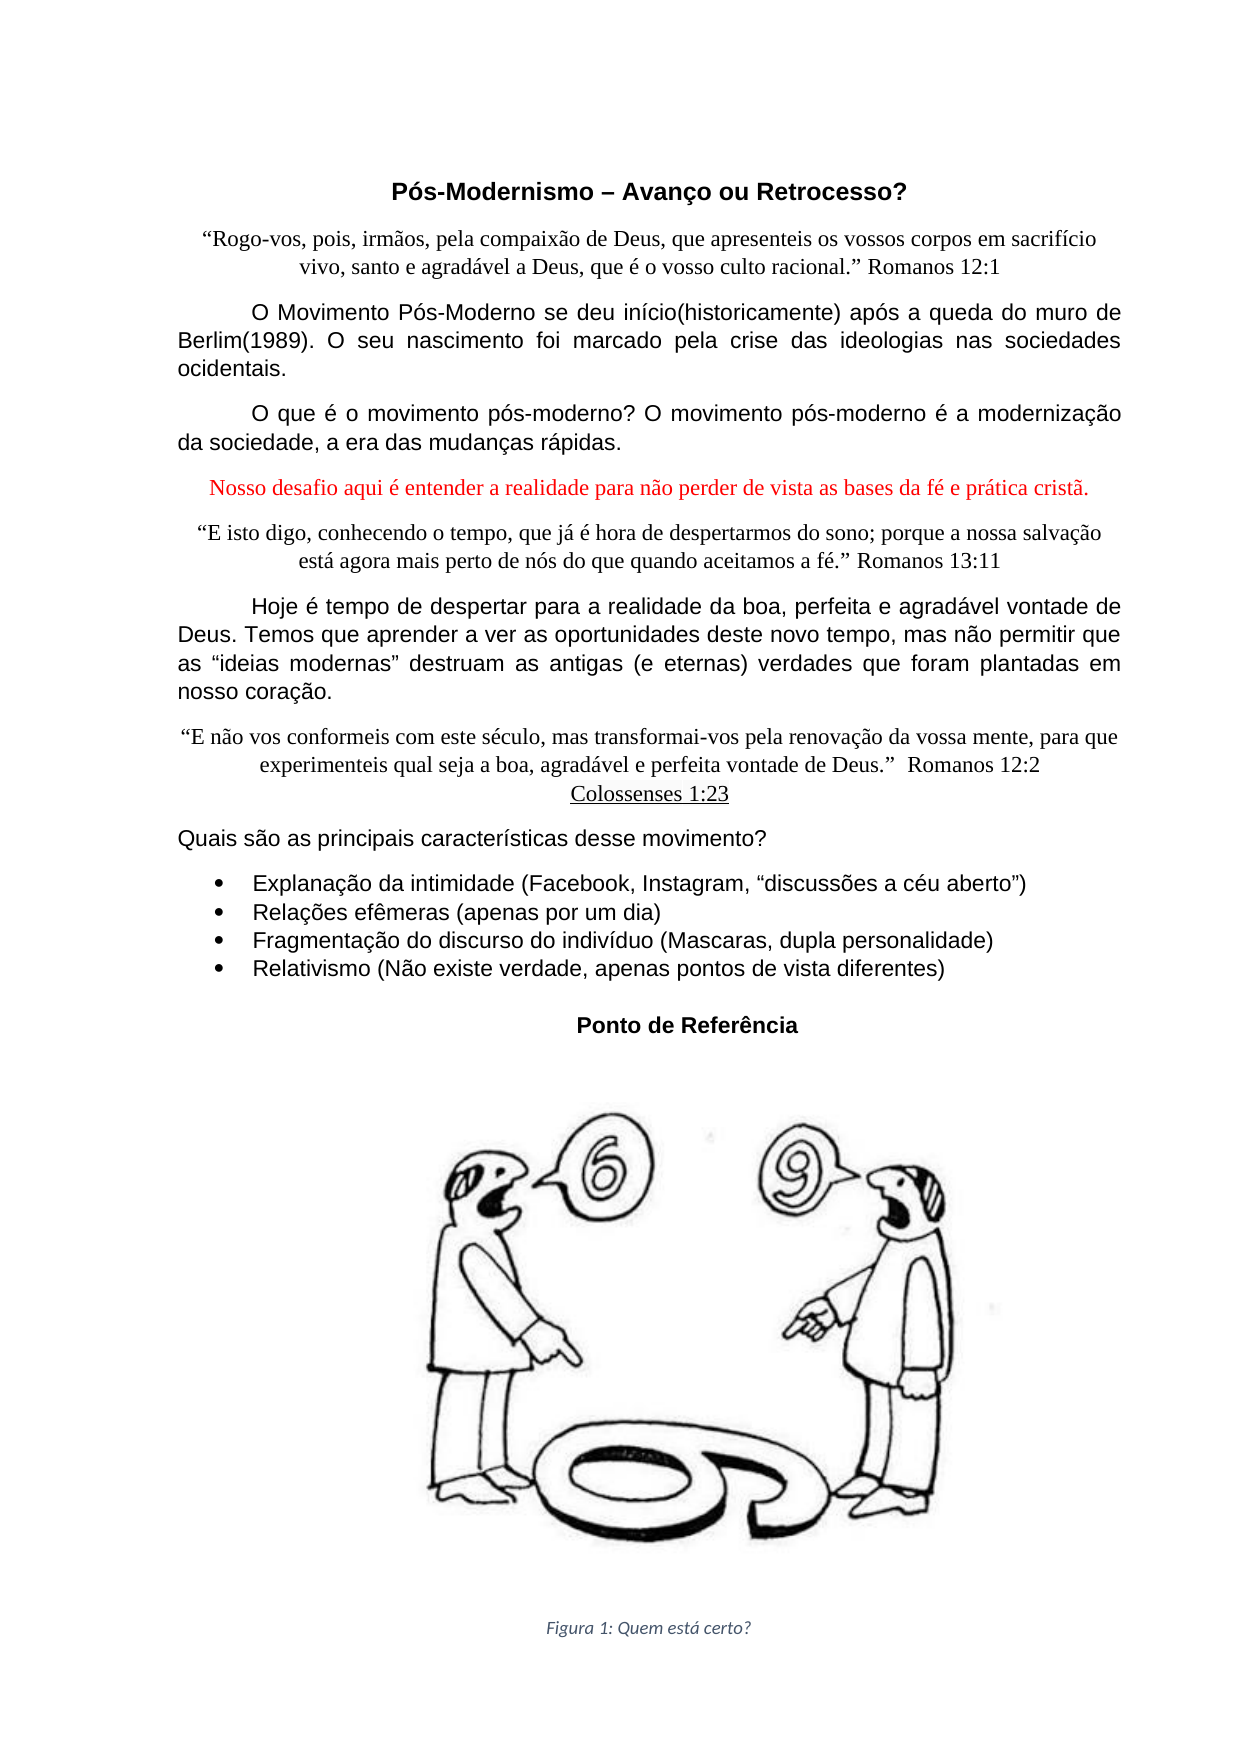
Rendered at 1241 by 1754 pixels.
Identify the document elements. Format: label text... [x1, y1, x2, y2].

text Hoje é tempo de despertar para a realidade da boa, perfeita e agradável vontade de Deus. Temos que aprender a ver as oportunidades deste novo tempo, mas não permitir que as “ideias modernas” destruam as antigas (e eternas) verdades que foram plantadas em nosso coração. [177, 593, 1122, 704]
text O Movimento Pós-Moderno se deu início(historicamente) após a queda do muro de Berlim(1989). O seu nascimento foi marcado pela crise das ideologias nas sociedades ocidentais. [177, 298, 1122, 382]
list Relativismo (Não existe verdade, apenas pontos de vista diferentes) [215, 955, 1122, 982]
list Explanação da intimidade (Facebook, Instagram, “discussões a céu aberto”) [215, 870, 1122, 896]
text Quais são as principais características desse movimento? [177, 825, 1122, 851]
text Figura 1: Quem está certo? [177, 1616, 1122, 1639]
text Nosso desafio aqui é entender a realidade para não perder de vista as bases da fé e prática cristã. [177, 474, 1122, 500]
text Pós-Modernismo – Avanço ou Retrocesso? [177, 177, 1122, 206]
list Ponto de Referência [252, 984, 1122, 1039]
text “Rogo-vos, pois, irmãos, pela compaixão de Deus, que apresenteis os vossos corpos em sacrifício vivo, santo e agradável a Deus, que é o vosso culto racional.” Romanos 12:1 [177, 225, 1122, 280]
list Fragmentação do discurso do indivíduo (Mascaras, dupla personalidade) [215, 927, 1122, 953]
picture [364, 1040, 1010, 1597]
text “E não vos conformeis com este século, mas transformai-vos pela renovação da vossa mente, para que experimenteis qual seja a boa, agradável e perfeita vontade de Deus.” Romanos 12:2 Colossenses 1:23 [177, 723, 1122, 806]
list Relações efêmeras (apenas por um dia) [215, 898, 1122, 925]
text “E isto digo, conhecendo o tempo, que já é hora de despertarmos do sono; porque a nossa salvação está agora mais perto de nós do que quando aceitamos a fé.” Romanos 13:11 [177, 519, 1122, 574]
text O que é o movimento pós-moderno? O movimento pós-moderno é a modernização da sociedade, a era das mudanças rápidas. [177, 400, 1122, 455]
